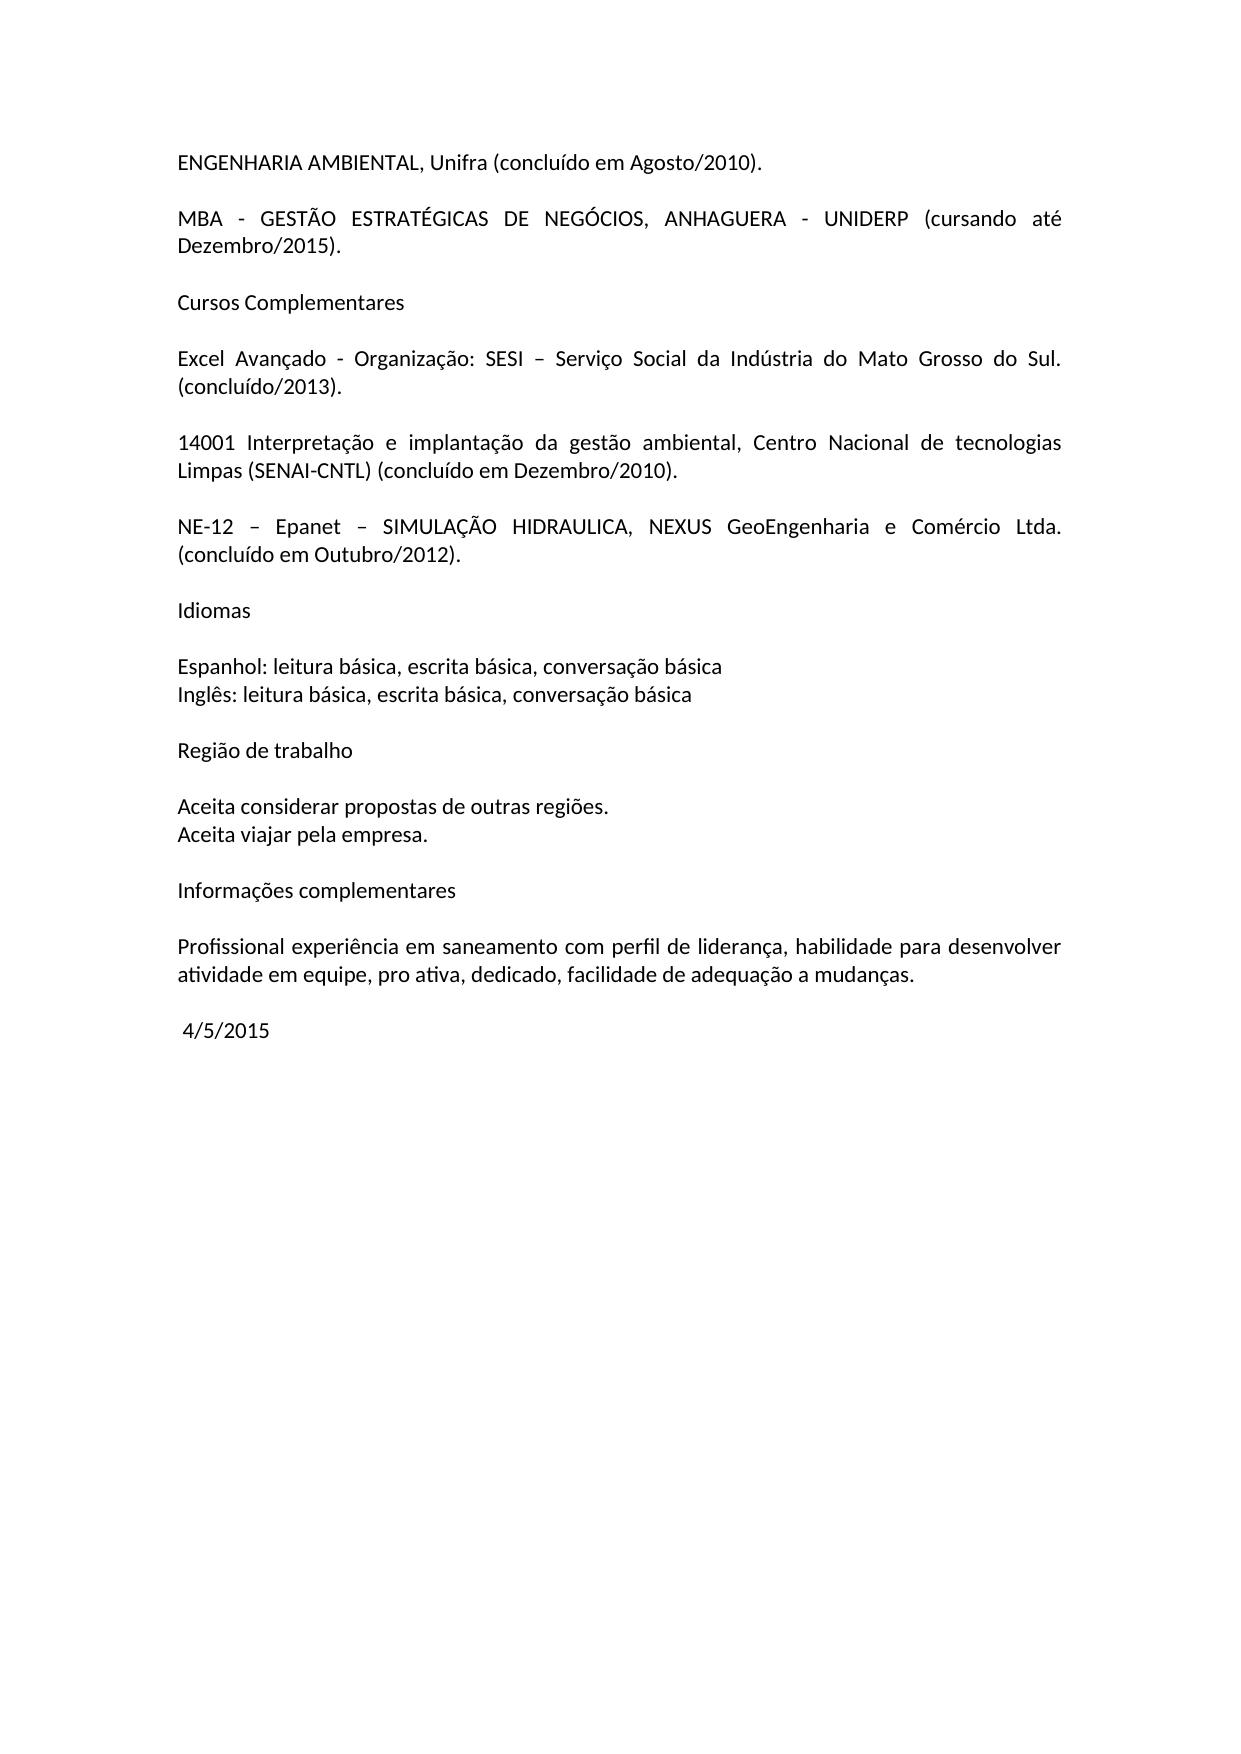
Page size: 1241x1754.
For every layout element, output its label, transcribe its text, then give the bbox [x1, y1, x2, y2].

text Excel Avançado - Organização: SESI – Serviço Social da Indústria do Mato Grosso do Sul. (concluído/2013). [177, 344, 1063, 400]
text Aceita considerar propostas de outras regiões. [177, 792, 1063, 820]
text Aceita viajar pela empresa. [177, 820, 1063, 848]
text Inglês: leitura básica, escrita básica, conversação básica [177, 680, 1063, 708]
text Cursos Complementares [177, 288, 1063, 316]
text MBA - GESTÃO ESTRATÉGICAS DE NEGÓCIOS, ANHAGUERA - UNIDERP (cursando até Dezembro/2015). [177, 204, 1063, 260]
text Idiomas [177, 596, 1063, 624]
text Engenharia ambiental, Unifra (concluído em Agosto/2010). [177, 148, 1063, 176]
text Informações complementares [177, 876, 1063, 904]
text NE-12 – Epanet – SIMULAÇÃO HIDRAULICA, NEXUS GeoEngenharia e Comércio Ltda. (concluído em Outubro/2012). [177, 512, 1063, 568]
text Espanhol: leitura básica, escrita básica, conversação básica [177, 652, 1063, 680]
text 4/5/2015 [177, 1016, 1063, 1044]
text Profissional experiência em saneamento com perfil de liderança, habilidade para desenvolver atividade em equipe, pro ativa, dedicado, facilidade de adequação a mudanças. [177, 932, 1063, 988]
text 14001 Interpretação e implantação da gestão ambiental, Centro Nacional de tecnologias Limpas (SENAI-CNTL) (concluído em Dezembro/2010). [177, 428, 1063, 484]
text Região de trabalho [177, 736, 1063, 764]
